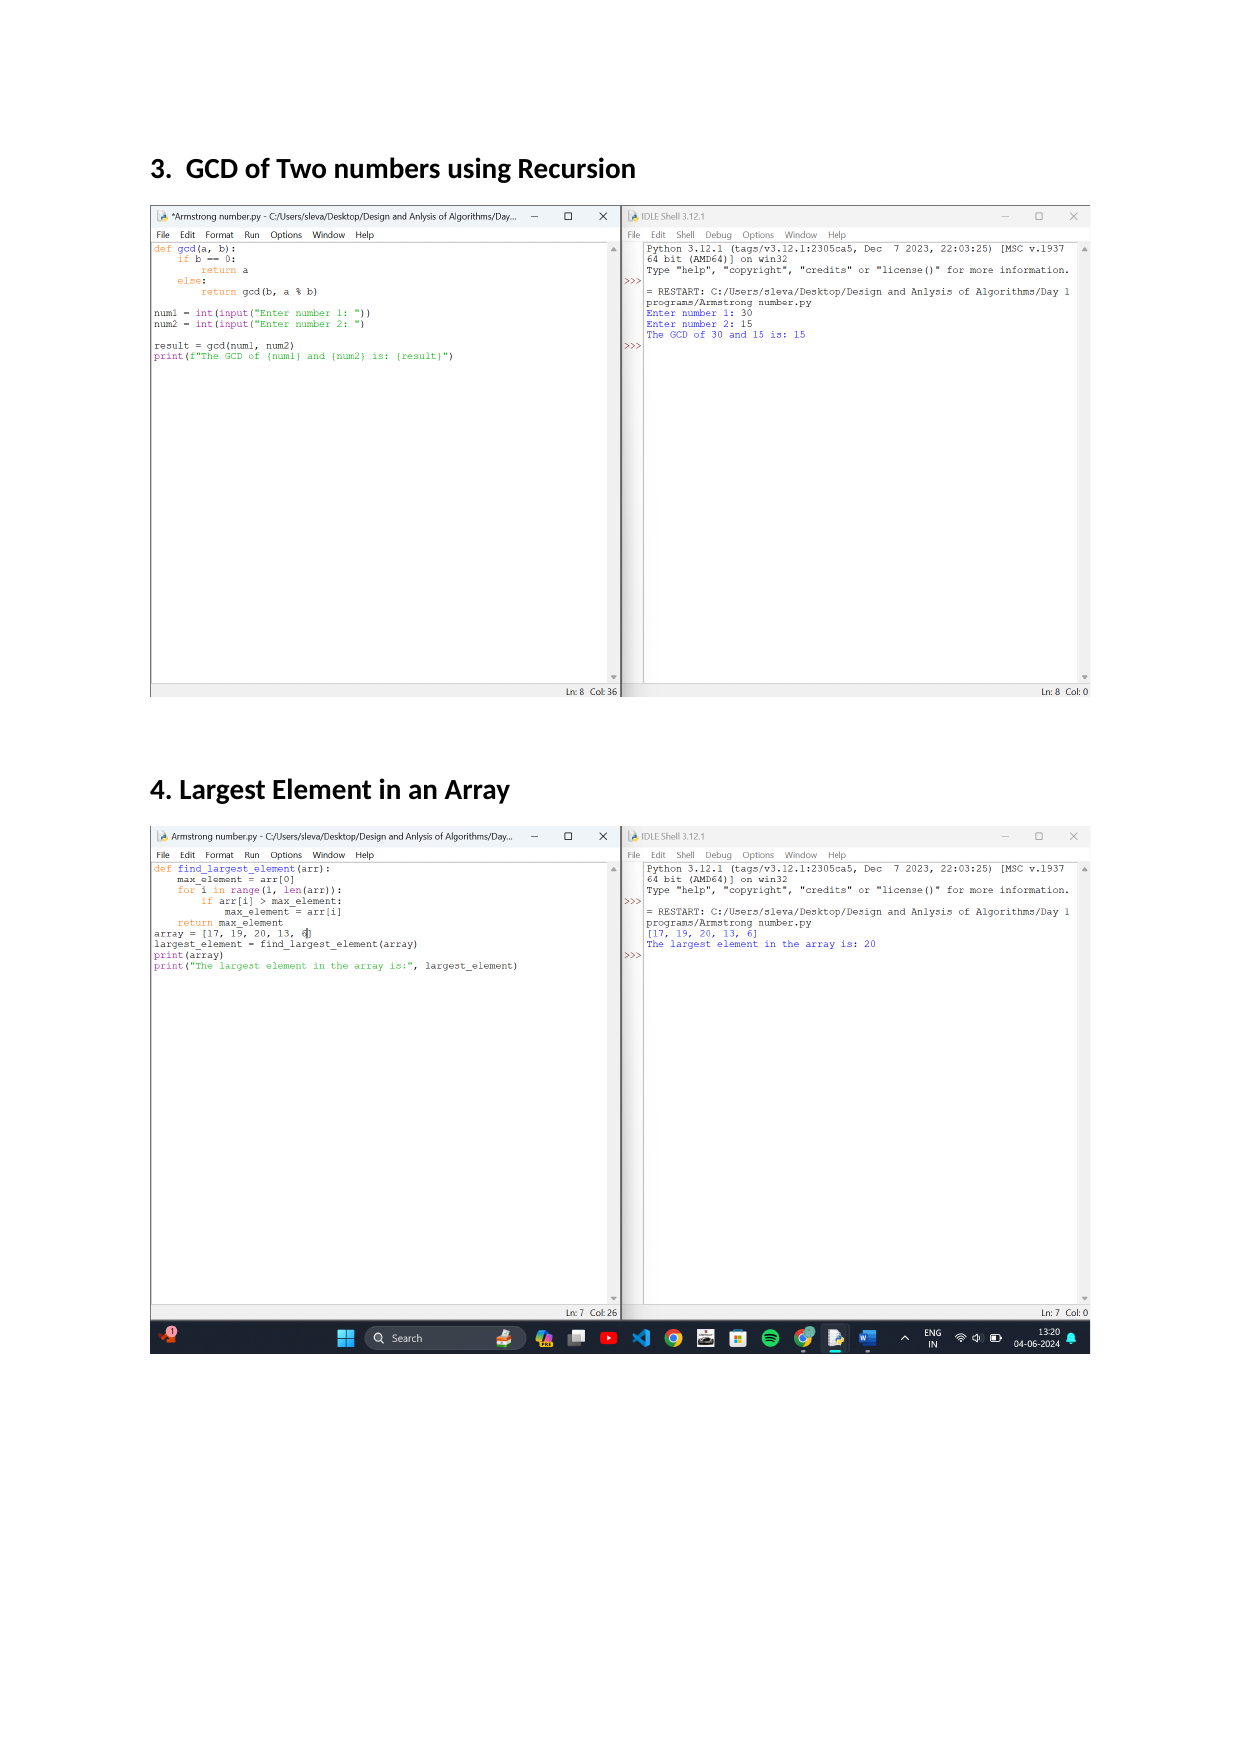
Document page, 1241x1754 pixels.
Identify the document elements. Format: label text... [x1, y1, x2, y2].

text 4. Largest Element in an Array [150, 771, 1090, 807]
picture [150, 205, 1091, 697]
text 3. GCD of Two numbers using Recursion [150, 150, 1090, 186]
picture [150, 826, 1091, 1354]
